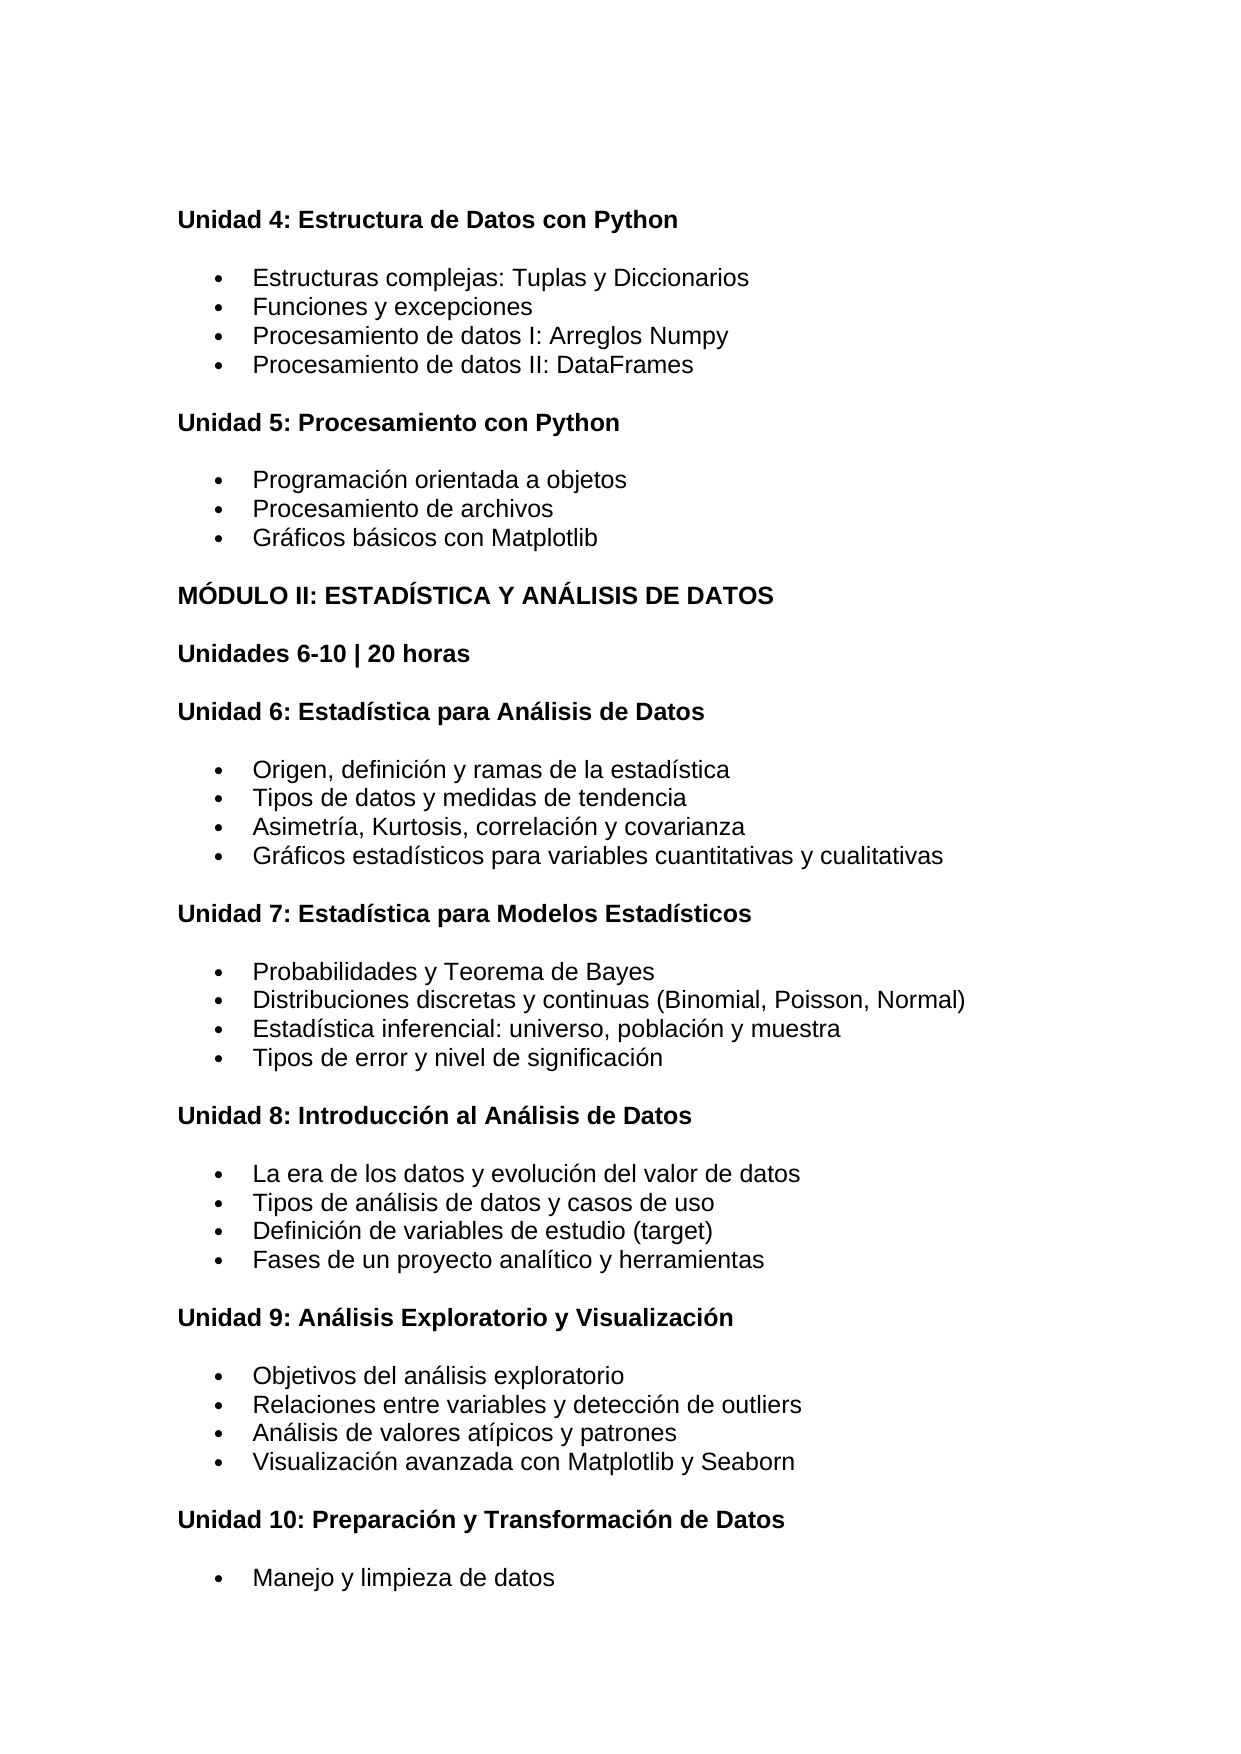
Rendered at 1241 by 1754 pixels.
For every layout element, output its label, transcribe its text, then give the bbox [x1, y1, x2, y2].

text Unidades 6-10 | 20 horas [177, 639, 1063, 668]
list Visualización avanzada con Matplotlib y Seaborn [215, 1447, 1063, 1476]
list Definición de variables de estudio (target) [215, 1216, 1063, 1245]
list Procesamiento de archivos [215, 494, 1063, 523]
text MÓDULO II: ESTADÍSTICA Y ANÁLISIS DE DATOS [177, 581, 1063, 610]
list Fases de un proyecto analítico y herramientas [215, 1245, 1063, 1274]
list Probabilidades y Teorema de Bayes [215, 957, 1063, 986]
list Análisis de valores atípicos y patrones [215, 1418, 1063, 1447]
list Tipos de error y nivel de significación [215, 1043, 1063, 1072]
list Tipos de datos y medidas de tendencia [215, 783, 1063, 812]
list Programación orientada a objetos [215, 466, 1063, 494]
text Unidad 6: Estadística para Análisis de Datos [177, 697, 1063, 726]
list Relaciones entre variables y detección de outliers [215, 1390, 1063, 1418]
list Procesamiento de datos I: Arreglos Numpy [215, 321, 1063, 350]
text Unidad 7: Estadística para Modelos Estadísticos [177, 899, 1063, 928]
list Asimetría, Kurtosis, correlación y covarianza [215, 812, 1063, 841]
list Tipos de análisis de datos y casos de uso [215, 1188, 1063, 1216]
text Unidad 5: Procesamiento con Python [177, 408, 1063, 436]
list Manejo y limpieza de datos [215, 1563, 1063, 1592]
text Unidad 4: Estructura de Datos con Python [177, 206, 1063, 234]
list Objetivos del análisis exploratorio [215, 1361, 1063, 1390]
list Gráficos básicos con Matplotlib [215, 523, 1063, 552]
text Unidad 10: Preparación y Transformación de Datos [177, 1505, 1063, 1534]
text Unidad 8: Introducción al Análisis de Datos [177, 1101, 1063, 1130]
list Funciones y excepciones [215, 292, 1063, 321]
list Procesamiento de datos II: DataFrames [215, 350, 1063, 378]
list Estructuras complejas: Tuplas y Diccionarios [215, 263, 1063, 292]
list Estadística inferencial: universo, población y muestra [215, 1014, 1063, 1043]
list La era de los datos y evolución del valor de datos [215, 1159, 1063, 1188]
text Unidad 9: Análisis Exploratorio y Visualización [177, 1303, 1063, 1332]
list Distribuciones discretas y continuas (Binomial, Poisson, Normal) [215, 986, 1063, 1014]
list Origen, definición y ramas de la estadística [215, 755, 1063, 783]
list Gráficos estadísticos para variables cuantitativas y cualitativas [215, 841, 1063, 870]
